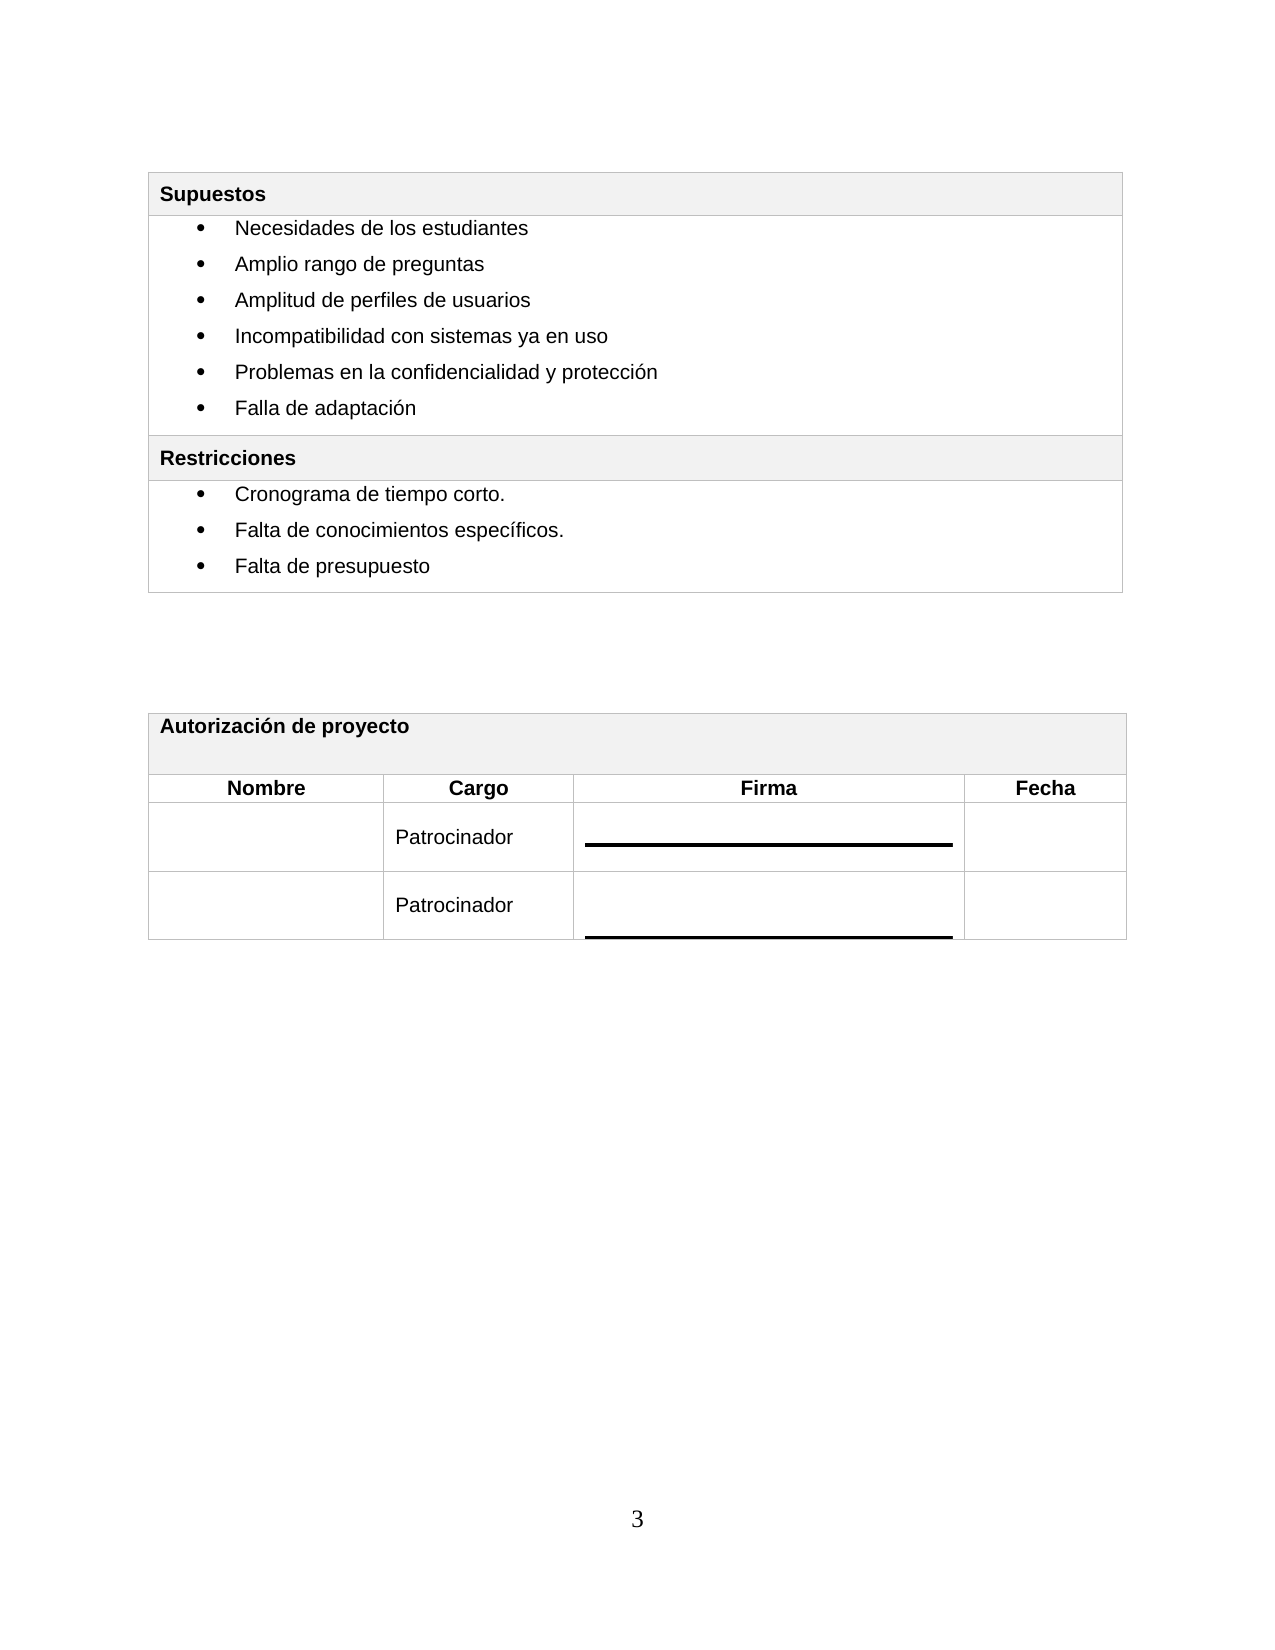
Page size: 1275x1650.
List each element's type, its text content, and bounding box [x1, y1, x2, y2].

table_cell Cargo [384, 775, 573, 802]
table_cell [149, 803, 383, 871]
table_cell [574, 872, 964, 939]
table_cell Necesidades de los estudiantes Amplio rango de preguntas Amplitud de perfiles de usuarios Incompatibilidad con sistemas ya en uso Problemas en la confidencialidad y protección Falla de adaptación [149, 216, 1122, 434]
table_cell Patrocinador [384, 803, 573, 871]
table_cell Patrocinador [384, 872, 573, 939]
table_cell Restricciones [149, 436, 1122, 480]
table_cell Fecha [965, 775, 1126, 802]
table_cell [965, 872, 1126, 939]
table_cell Cronograma de tiempo corto. Falta de conocimientos específicos. Falta de presupuesto [149, 481, 1122, 592]
table_cell Nombre [149, 775, 383, 802]
table_header Autorización de proyecto [149, 714, 1126, 774]
table_cell [574, 803, 964, 871]
table_cell [149, 872, 383, 939]
table_header Supuestos [149, 173, 1122, 215]
table_cell Firma [574, 775, 964, 802]
table_cell [965, 803, 1126, 871]
